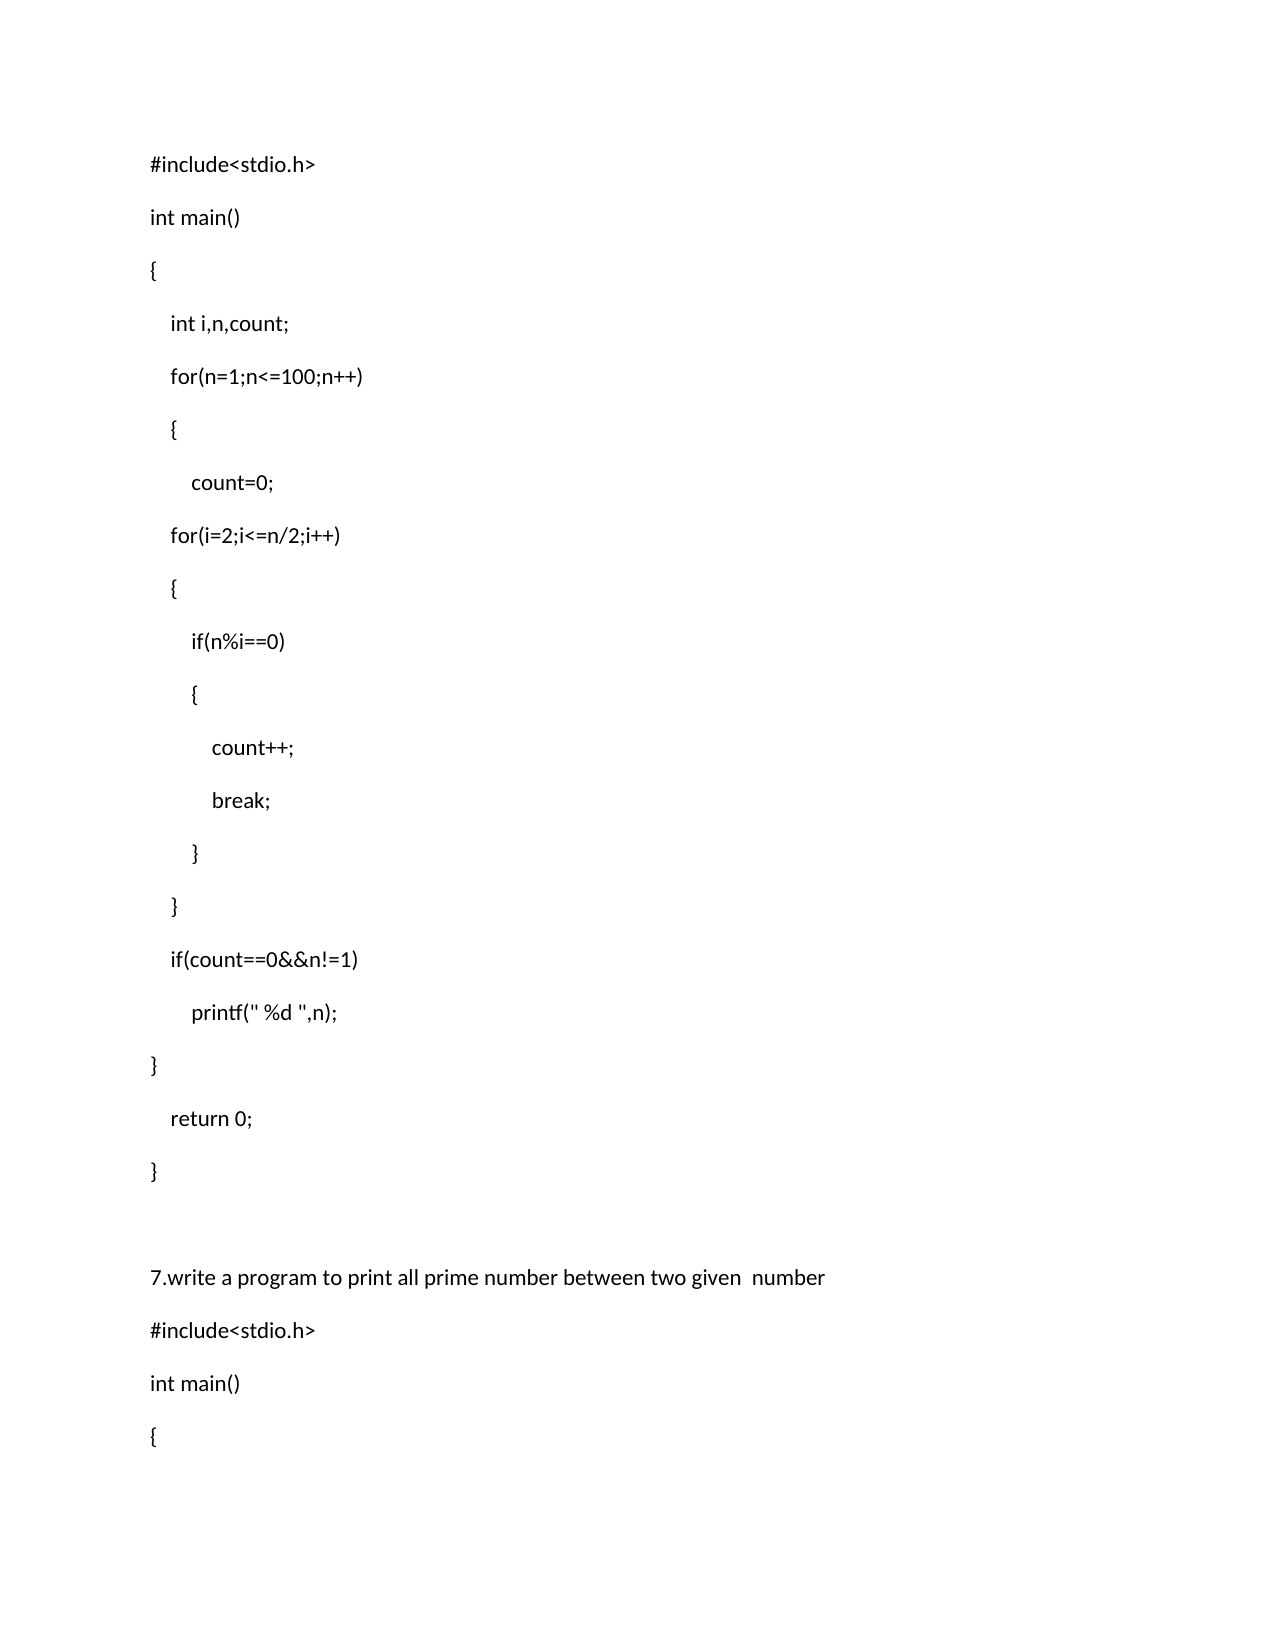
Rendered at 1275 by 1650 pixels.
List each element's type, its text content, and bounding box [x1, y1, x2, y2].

text #include<stdio.h> [150, 150, 1125, 178]
text break; [150, 786, 1125, 814]
text { [150, 415, 1125, 443]
text } [150, 1051, 1125, 1079]
text { [150, 256, 1125, 284]
text } [150, 1157, 1125, 1185]
text for(n=1;n<=100;n++) [150, 362, 1125, 390]
text if(count==0&&n!=1) [150, 945, 1125, 973]
text return 0; [150, 1104, 1125, 1132]
text } [150, 892, 1125, 920]
text int i,n,count; [150, 309, 1125, 337]
text printf(" %d ",n); [150, 998, 1125, 1026]
text { [150, 1422, 1125, 1451]
text count++; [150, 733, 1125, 761]
text if(n%i==0) [150, 627, 1125, 655]
text for(i=2;i<=n/2;i++) [150, 521, 1125, 549]
text } [150, 839, 1125, 867]
text { [150, 680, 1125, 708]
text #include<stdio.h> [150, 1316, 1125, 1344]
text { [150, 574, 1125, 602]
text int main() [150, 203, 1125, 231]
text int main() [150, 1369, 1125, 1397]
text count=0; [150, 468, 1125, 496]
text 7.write a program to print all prime number between two given number [150, 1263, 1125, 1291]
